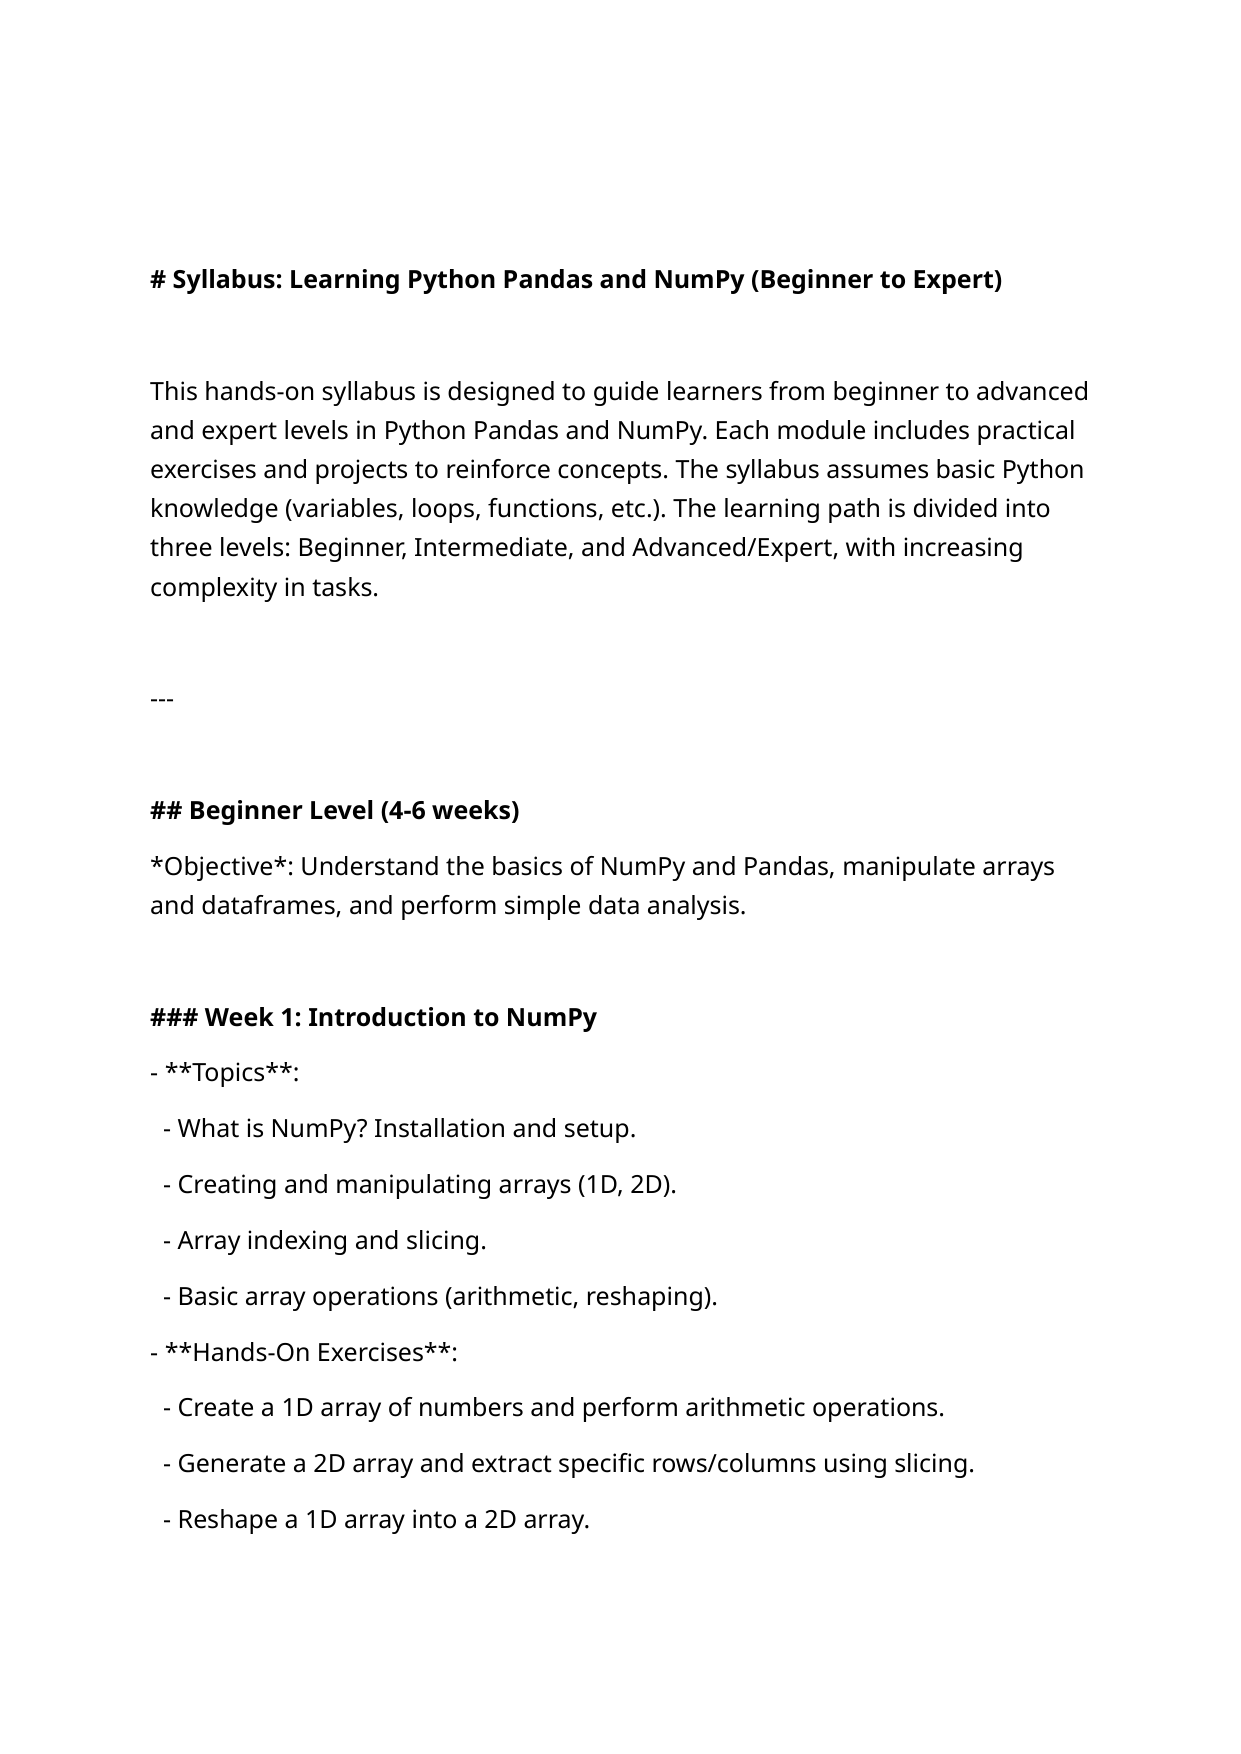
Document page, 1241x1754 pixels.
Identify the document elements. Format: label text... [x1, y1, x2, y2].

text - Creating and manipulating arrays (1D, 2D). [150, 1167, 1090, 1201]
text *Objective*: Understand the basics of NumPy and Pandas, manipulate arrays and dataframes, and perform simple data analysis. [150, 848, 1090, 922]
text --- [150, 681, 1090, 715]
text - **Hands-On Exercises**: [150, 1334, 1090, 1368]
text - **Topics**: [150, 1055, 1090, 1089]
text - Generate a 2D array and extract specific rows/columns using slicing. [150, 1446, 1090, 1480]
text - Basic array operations (arithmetic, reshaping). [150, 1278, 1090, 1312]
text - What is NumPy? Installation and setup. [150, 1111, 1090, 1145]
text ## Beginner Level (4-6 weeks) [150, 792, 1090, 827]
text ### Week 1: Introduction to NumPy [150, 999, 1090, 1033]
text # Syllabus: Learning Python Pandas and NumPy (Beginner to Expert) [150, 262, 1090, 296]
text - Array indexing and slicing. [150, 1222, 1090, 1257]
text - Create a 1D array of numbers and perform arithmetic operations. [150, 1390, 1090, 1424]
text - Reshape a 1D array into a 2D array. [150, 1502, 1090, 1536]
text This hands-on syllabus is designed to guide learners from beginner to advanced and expert levels in Python Pandas and NumPy. Each module includes practical exercises and projects to reinforce concepts. The syllabus assumes basic Python knowledge (variables, loops, functions, etc.). The learning path is divided into three levels: Beginner, Intermediate, and Advanced/Expert, with increasing complexity in tasks. [150, 373, 1090, 603]
